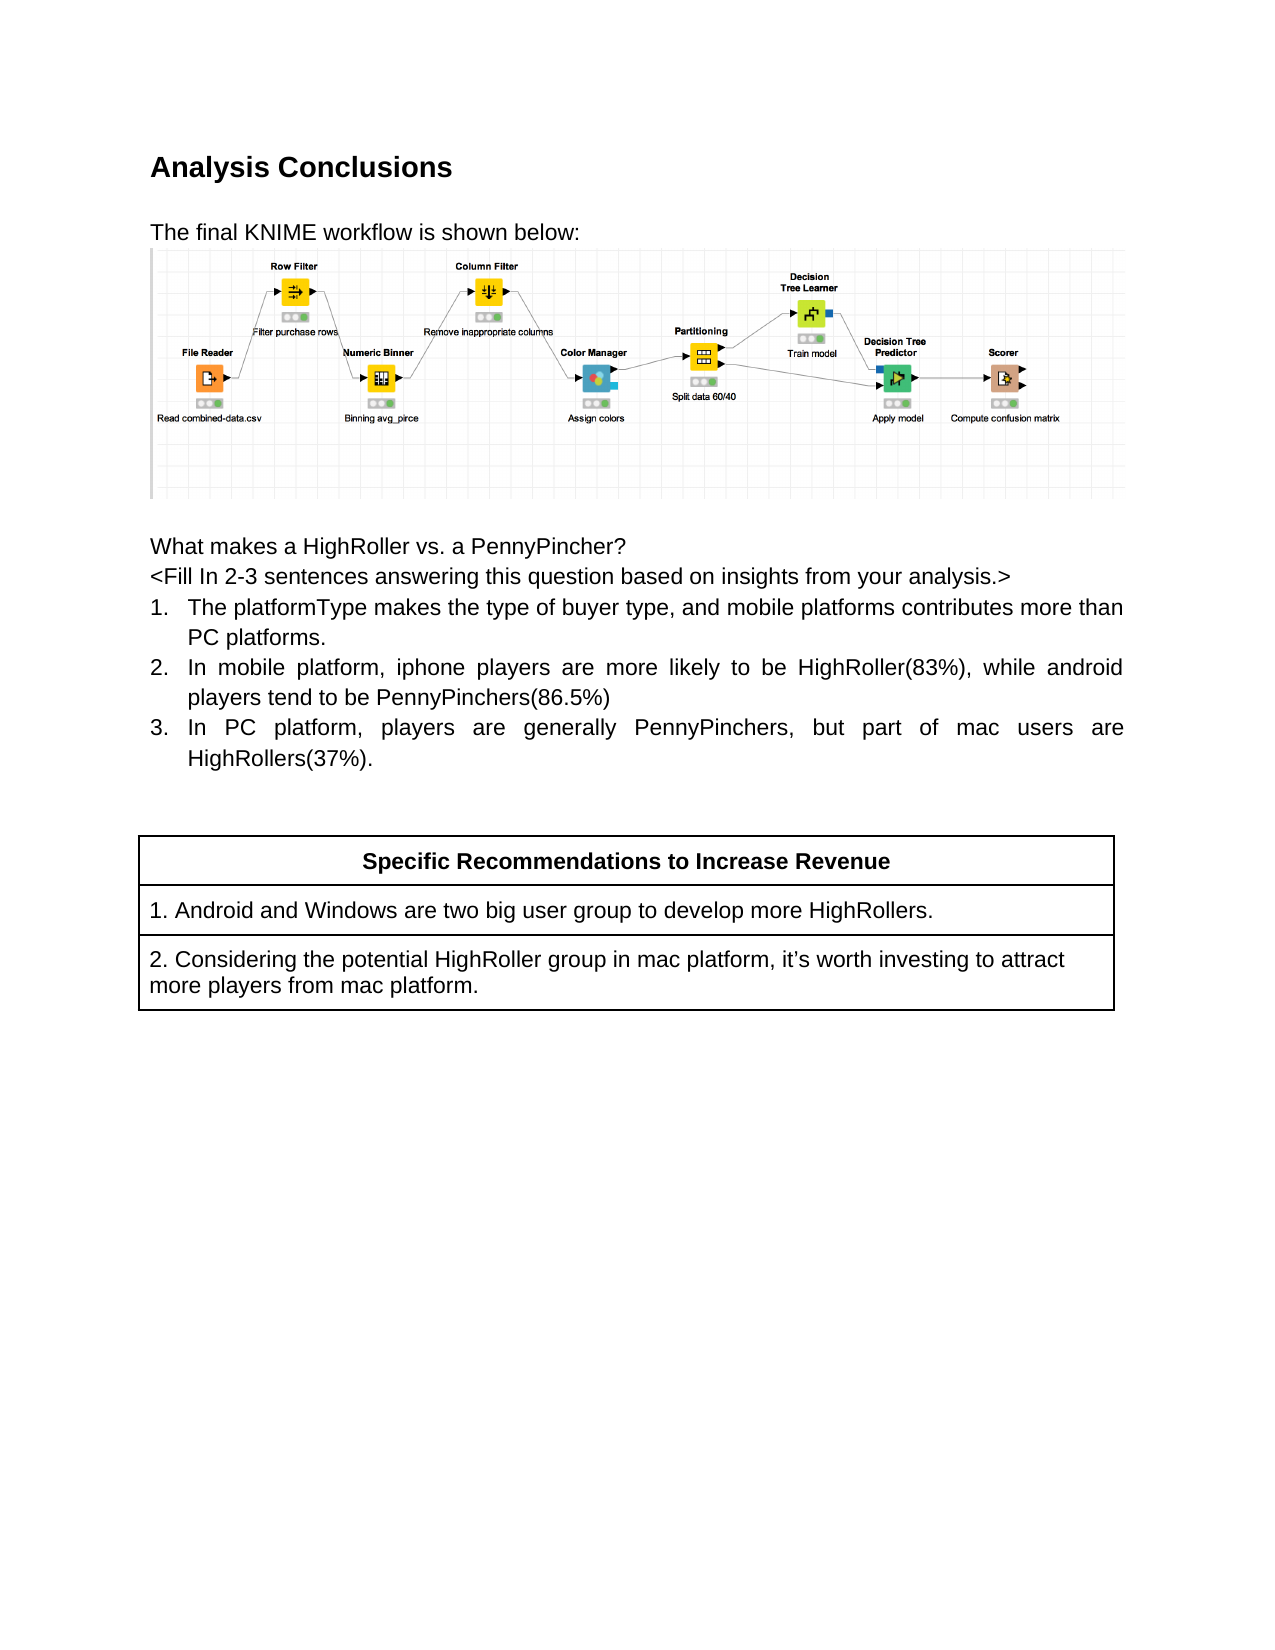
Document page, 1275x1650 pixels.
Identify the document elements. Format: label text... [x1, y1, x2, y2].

list In PC platform, players are generally PennyPinchers, but part of mac users are HighRollers(37%). [150, 714, 1125, 771]
picture [150, 248, 1125, 499]
table_cell 1. Android and Windows are two big user group to develop more HighRollers. [140, 886, 1113, 934]
table_cell 2. Considering the potential HighRoller group in mac platform, it’s worth investing to attract more players from mac platform. [140, 936, 1113, 1009]
text Analysis Conclusions [150, 150, 1125, 183]
list The platformType makes the type of buyer type, and mobile platforms contributes more than PC platforms. [150, 593, 1125, 650]
text The final KNIME workflow is shown below: [150, 219, 1125, 245]
text What makes a HighRoller vs. a PennyPincher? [150, 533, 1125, 559]
list In mobile platform, iphone players are more likely to be HighRoller(83%), while android players tend to be PennyPinchers(86.5%) [150, 654, 1125, 710]
text <Fill In 2-3 sentences answering this question based on insights from your analysis.> [150, 563, 1125, 589]
table_header Specific Recommendations to Increase Revenue [140, 837, 1113, 884]
